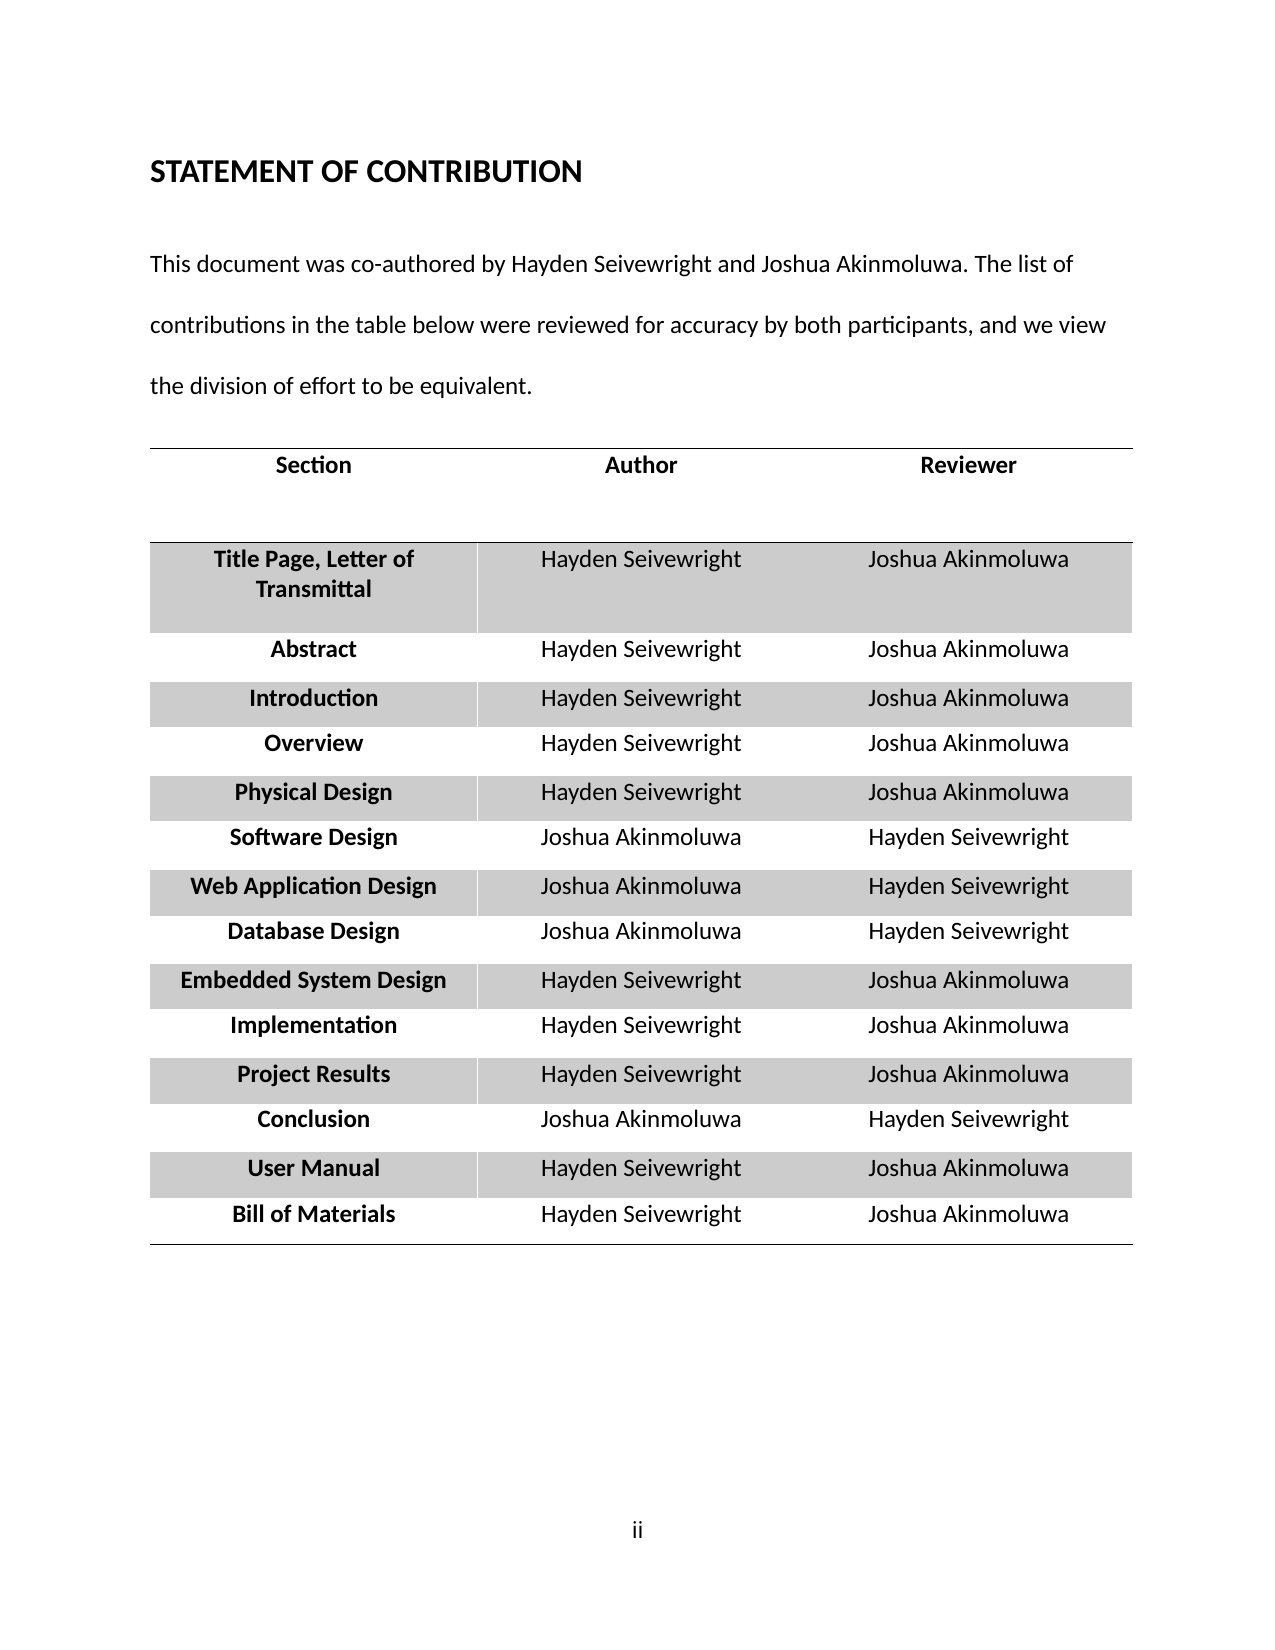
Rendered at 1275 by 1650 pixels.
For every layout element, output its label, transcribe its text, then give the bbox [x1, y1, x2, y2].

table_cell Implementation [150, 1010, 477, 1058]
table_cell Joshua Akinmoluwa [805, 776, 1132, 821]
table_cell Hayden Seivewright [805, 821, 1132, 870]
table_cell Joshua Akinmoluwa [805, 1152, 1132, 1198]
text This document was co-authored by Hayden Seivewright and Joshua Akinmoluwa. The list of contributions in the table below were reviewed for accuracy by both participants, and we view the division of effort to be equivalent. [150, 248, 1125, 401]
table_cell User Manual [150, 1152, 477, 1198]
table_cell Joshua Akinmoluwa [478, 870, 805, 916]
table_cell Hayden Seivewright [478, 1198, 805, 1243]
table_cell Hayden Seivewright [478, 728, 805, 776]
table_header Section [150, 449, 477, 542]
table_cell Hayden Seivewright [478, 682, 805, 727]
table_cell Hayden Seivewright [805, 870, 1132, 916]
table_cell Hayden Seivewright [478, 776, 805, 821]
table_cell Joshua Akinmoluwa [805, 543, 1132, 633]
table_cell Joshua Akinmoluwa [805, 633, 1132, 682]
table_cell Hayden Seivewright [805, 1104, 1132, 1152]
table_cell Physical Design [150, 776, 477, 821]
table_cell Joshua Akinmoluwa [805, 1198, 1132, 1243]
table_cell Hayden Seivewright [478, 964, 805, 1009]
table_header Reviewer [805, 449, 1132, 542]
table_cell Conclusion [150, 1104, 477, 1152]
table_cell Joshua Akinmoluwa [805, 728, 1132, 776]
table_cell Joshua Akinmoluwa [478, 1104, 805, 1152]
table_cell Abstract [150, 633, 477, 682]
table_cell Hayden Seivewright [478, 1152, 805, 1198]
table_cell Web Application Design [150, 870, 477, 916]
table_cell Database Design [150, 916, 477, 964]
table_cell Joshua Akinmoluwa [805, 1010, 1132, 1058]
table_cell Software Design [150, 821, 477, 870]
table_cell Joshua Akinmoluwa [478, 821, 805, 870]
table_cell Embedded System Design [150, 964, 477, 1009]
table_cell Hayden Seivewright [478, 633, 805, 682]
table_cell Overview [150, 728, 477, 776]
table_cell Joshua Akinmoluwa [805, 682, 1132, 727]
table_cell Bill of Materials [150, 1198, 477, 1243]
table_cell Joshua Akinmoluwa [478, 916, 805, 964]
table_cell Project Results [150, 1058, 477, 1104]
table_cell Hayden Seivewright [478, 1058, 805, 1104]
table_cell Introduction [150, 682, 477, 727]
table_cell Hayden Seivewright [805, 916, 1132, 964]
table_cell Hayden Seivewright [478, 1010, 805, 1058]
table_cell Hayden Seivewright [478, 543, 805, 633]
table_cell Joshua Akinmoluwa [805, 964, 1132, 1009]
table_cell Joshua Akinmoluwa [805, 1058, 1132, 1104]
table_header Author [478, 449, 805, 542]
table_cell Title Page, Letter of Transmittal [150, 543, 477, 633]
text STATEMENT OF CONTRIBUTION [150, 150, 1125, 191]
